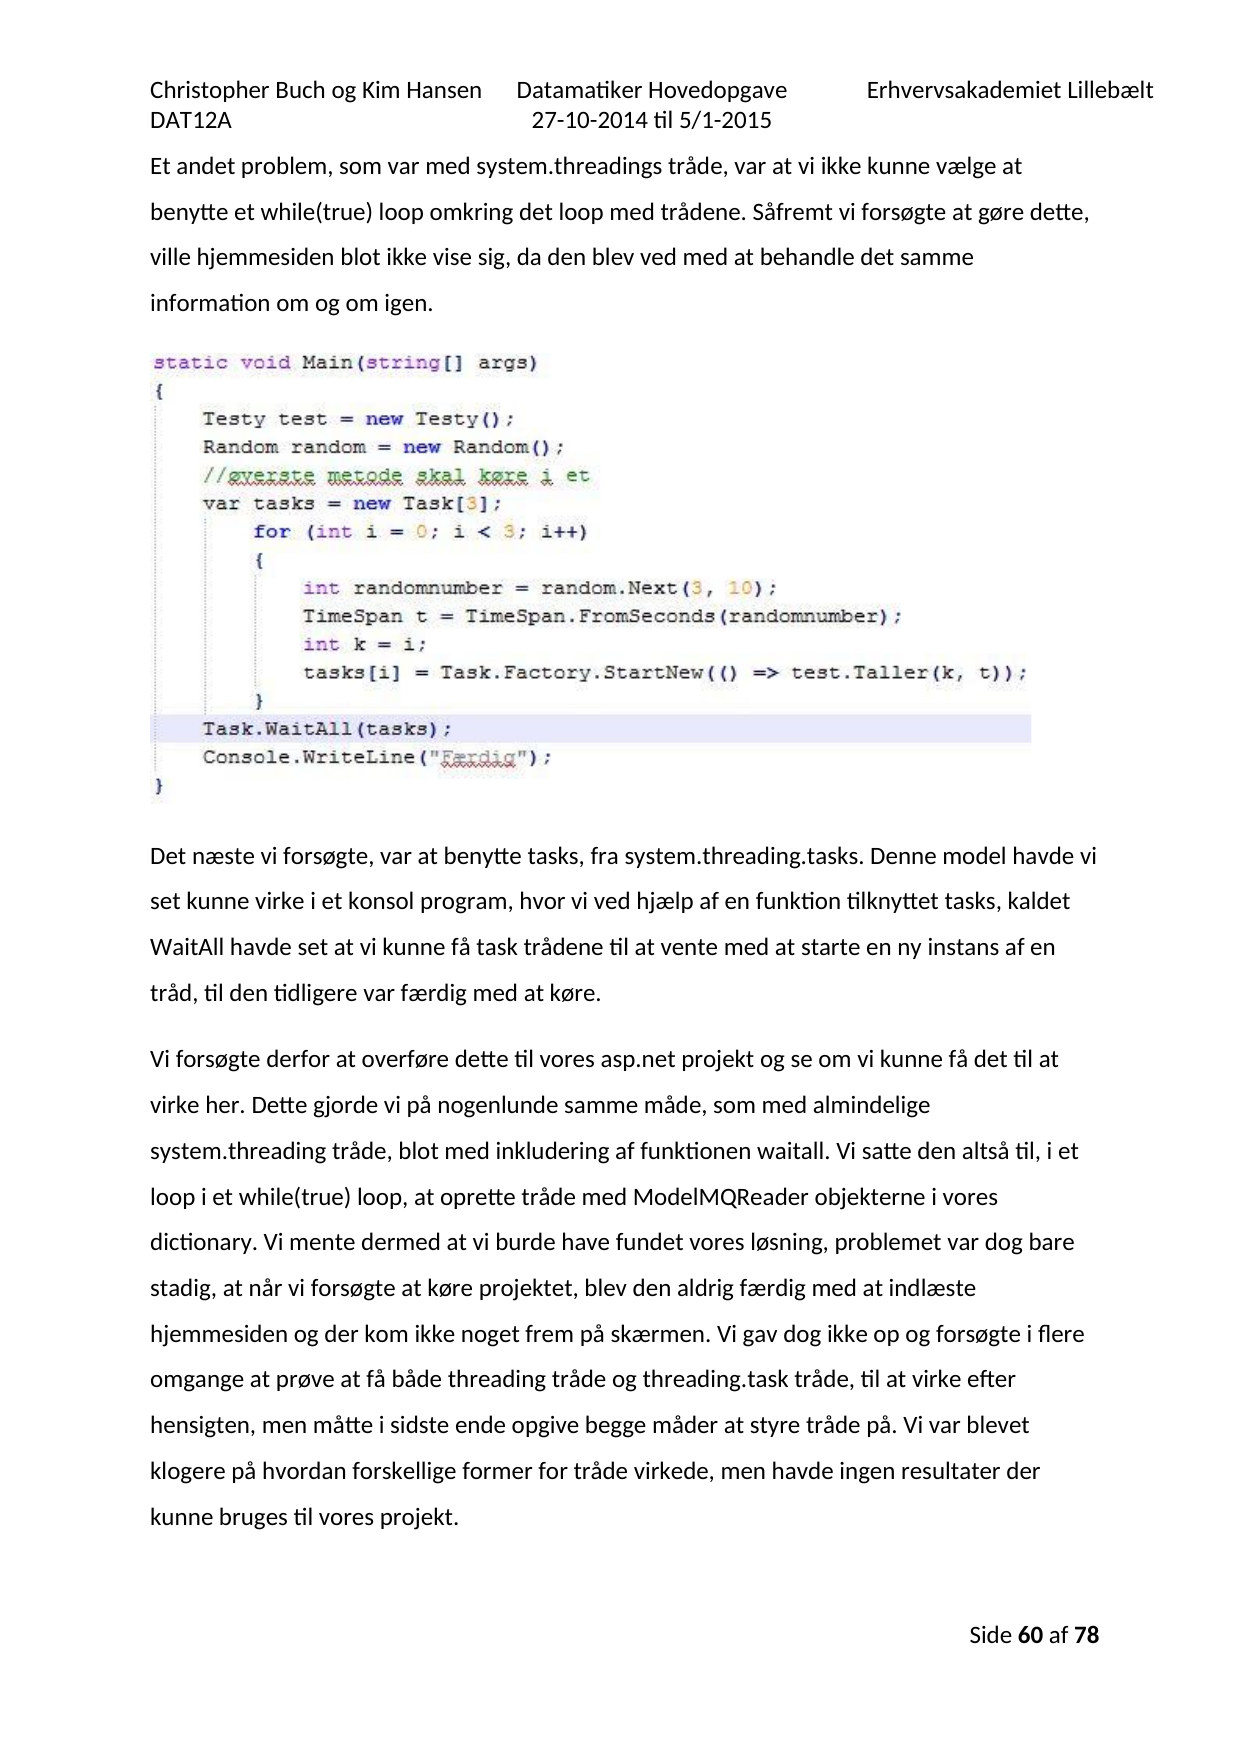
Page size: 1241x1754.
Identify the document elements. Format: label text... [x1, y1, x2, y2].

text Vi forsøgte derfor at overføre dette til vores asp.net projekt og se om vi kunne få det til at virke her. Dette gjorde vi på nogenlunde samme måde, som med almindelige system.threading tråde, blot med inkludering af funktionen waitall. Vi satte den altså til, i et loop i et while(true) loop, at oprette tråde med ModelMQReader objekterne i vores dictionary. Vi mente dermed at vi burde have fundet vores løsning, problemet var dog bare stadig, at når vi forsøgte at køre projektet, blev den aldrig færdig med at indlæste hjemmesiden og der kom ikke noget frem på skærmen. Vi gav dog ikke op og forsøgte i flere omgange at prøve at få både threading tråde og threading.task tråde, til at virke efter hensigten, men måtte i sidste ende opgive begge måder at styre tråde på. Vi var blevet klogere på hvordan forskellige former for tråde virkede, men havde ingen resultater der kunne bruges til vores projekt. [150, 1043, 1099, 1531]
text Et andet problem, som var med system.threadings tråde, var at vi ikke kunne vælge at benytte et while(true) loop omkring det loop med trådene. Såfremt vi forsøgte at gøre dette, ville hjemmesiden blot ikke vise sig, da den blev ved med at behandle det samme information om og om igen. [150, 150, 1099, 318]
text Det næste vi forsøgte, var at benytte tasks, fra system.threading.tasks. Denne model havde vi set kunne virke i et konsol program, hvor vi ved hjælp af en funktion tilknyttet tasks, kaldet WaitAll havde set at vi kunne få task trådene til at vente med at starte en ny instans af en tråd, til den tidligere var færdig med at køre. [150, 840, 1099, 1007]
picture [150, 353, 1032, 804]
